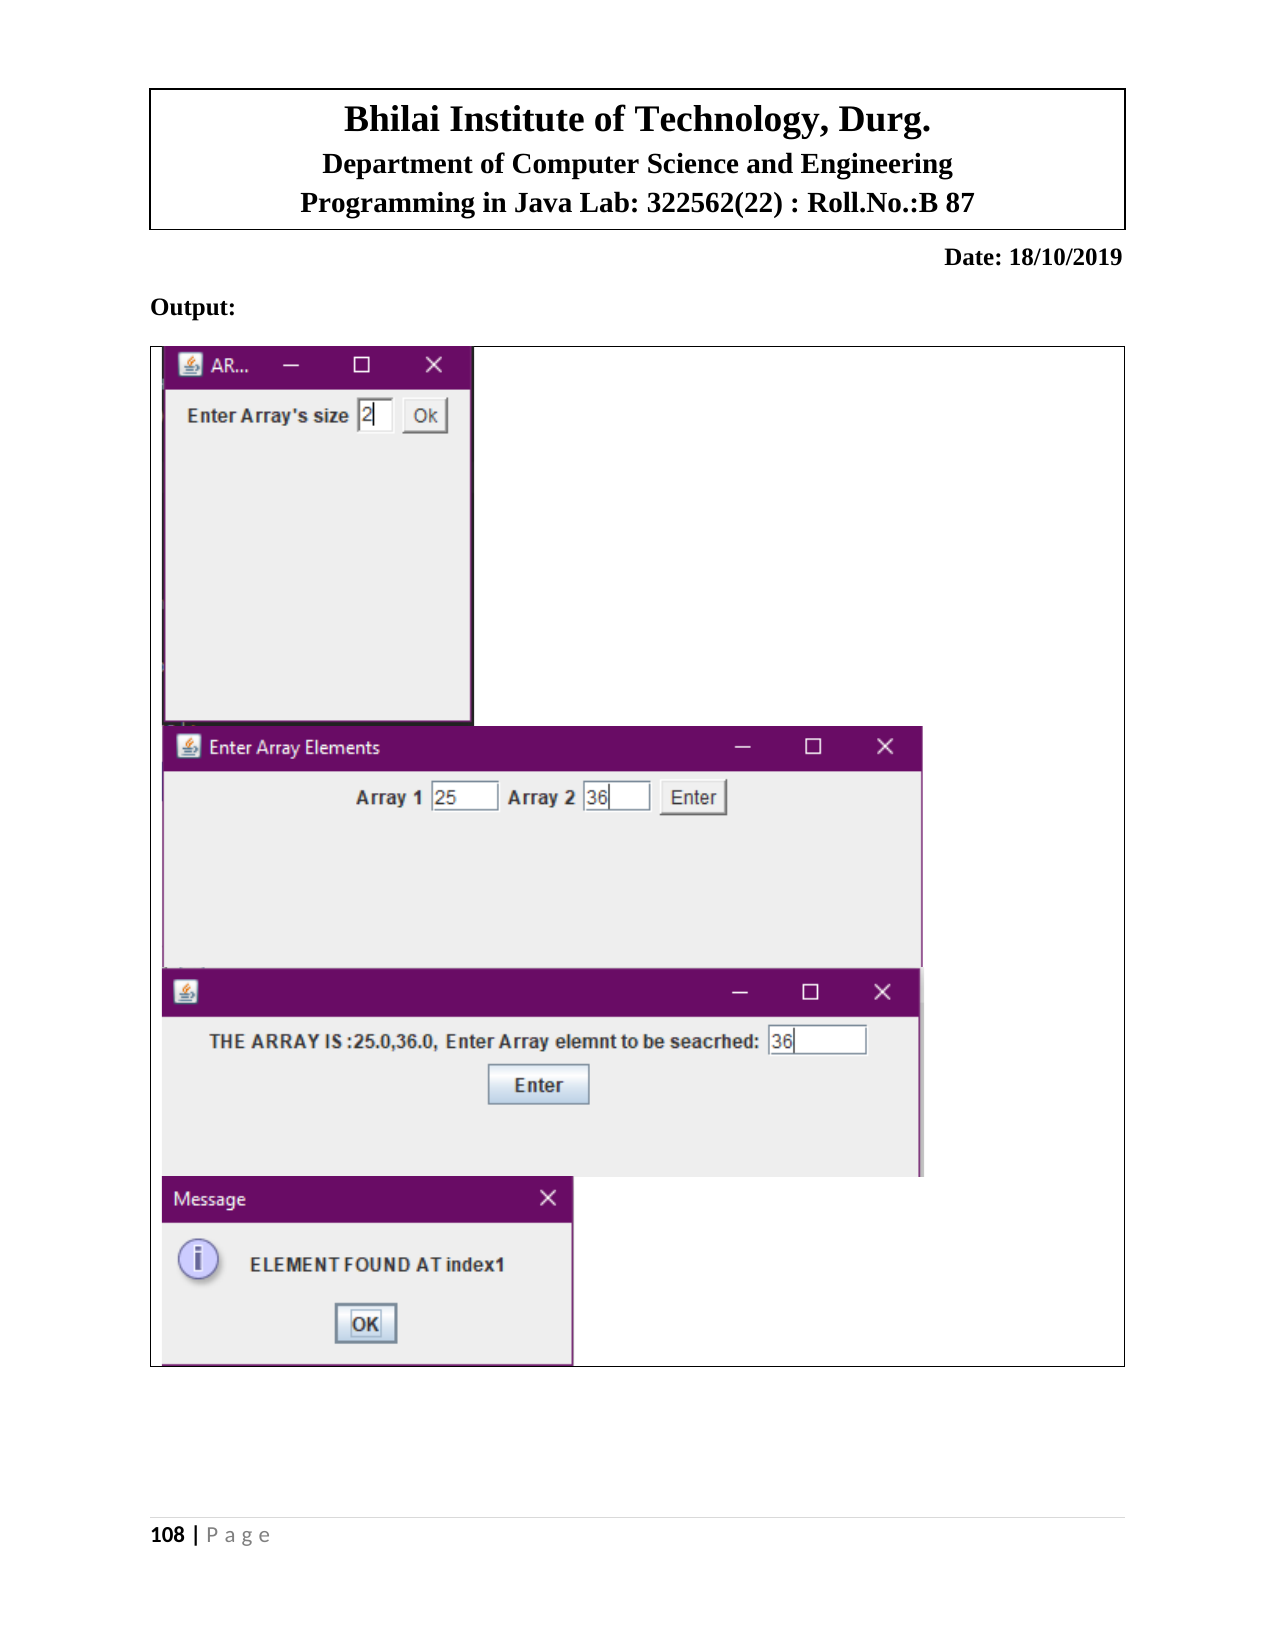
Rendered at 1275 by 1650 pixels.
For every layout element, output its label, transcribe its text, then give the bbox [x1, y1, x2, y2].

table_header [151, 347, 161, 1366]
table_header [475, 347, 1124, 1366]
text Output: [150, 292, 1125, 321]
picture [161, 346, 925, 1366]
